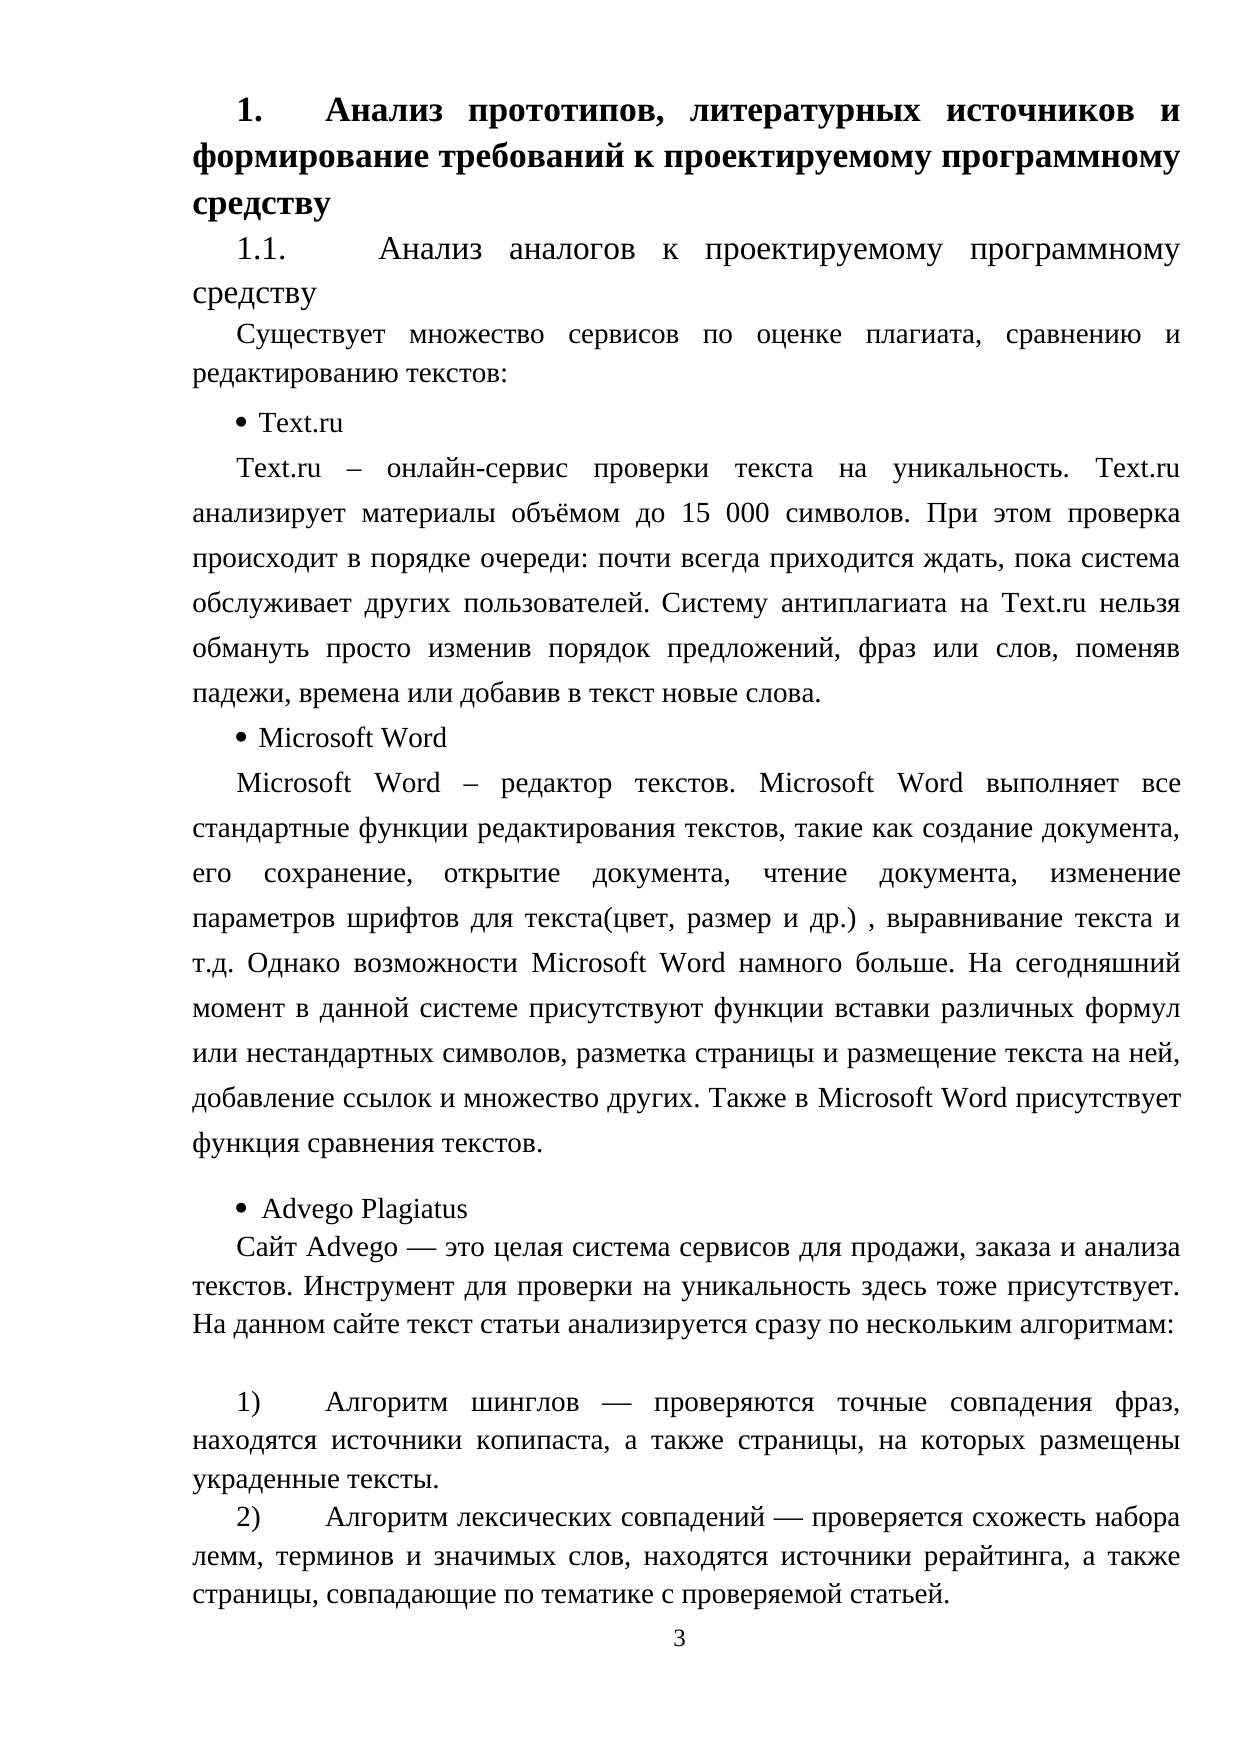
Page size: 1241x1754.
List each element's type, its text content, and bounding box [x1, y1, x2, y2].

list Microsoft Word – редактор текстов. Microsoft Word выполняет все стандартные функции редактирования текстов, такие как создание документа, его сохранение, открытие документа, чтение документа, изменение параметров шрифтов для текста(цвет, размер и др.) , выравнивание текста и т.д. Однако возможности Microsoft Word намного больше. На сегодняшний момент в данной системе присутствуют функции вставки различных формул или нестандартных символов, разметка страницы и размещение текста на ней, добавление ссылок и множество других. Также в Microsoft Word присутствует функция сравнения текстов. [192, 754, 1181, 1159]
list Анализ прототипов, литературных источников и формирование требований к проектируемому программному средству [192, 88, 1181, 222]
list Существует множество сервисов по оценке плагиата, сравнению и редактированию текстов: [192, 317, 1181, 389]
list Advego Plagiatus [192, 1191, 1181, 1224]
list Text.ru – онлайн-сервис проверки текста на уникальность. Text.ru анализирует материалы объёмом до 15 000 символов. При этом проверка происходит в порядке очереди: почти всегда приходится ждать, пока система обслуживает других пользователей. Систему антиплагиата на Text.ru нельзя обмануть просто изменив порядок предложений, фраз или слов, поменяв падежи, времена или добавив в текст новые слова. [192, 439, 1181, 709]
list Сайт Advego — это целая система сервисов для продажи, заказа и анализа текстов. Инструмент для проверки на уникальность здесь тоже присутствует. На данном сайте текст статьи анализируется сразу по нескольким алгоритмам: [192, 1229, 1181, 1340]
list Microsoft Word [192, 709, 1181, 754]
list Алгоритм лексических совпадений — проверяется схожесть набора лемм, терминов и значимых слов, находятся источники рерайтинга, а также страницы, совпадающие по тематике с проверяемой статьей. [192, 1499, 1181, 1610]
list Анализ аналогов к проектируемому программному средству [192, 228, 1181, 311]
list Text.ru [192, 394, 1181, 439]
list Алгоритм шинглов — проверяются точные совпадения фраз, находятся источники копипаста, а также страницы, на которых размещены украденные тексты. [192, 1384, 1181, 1494]
